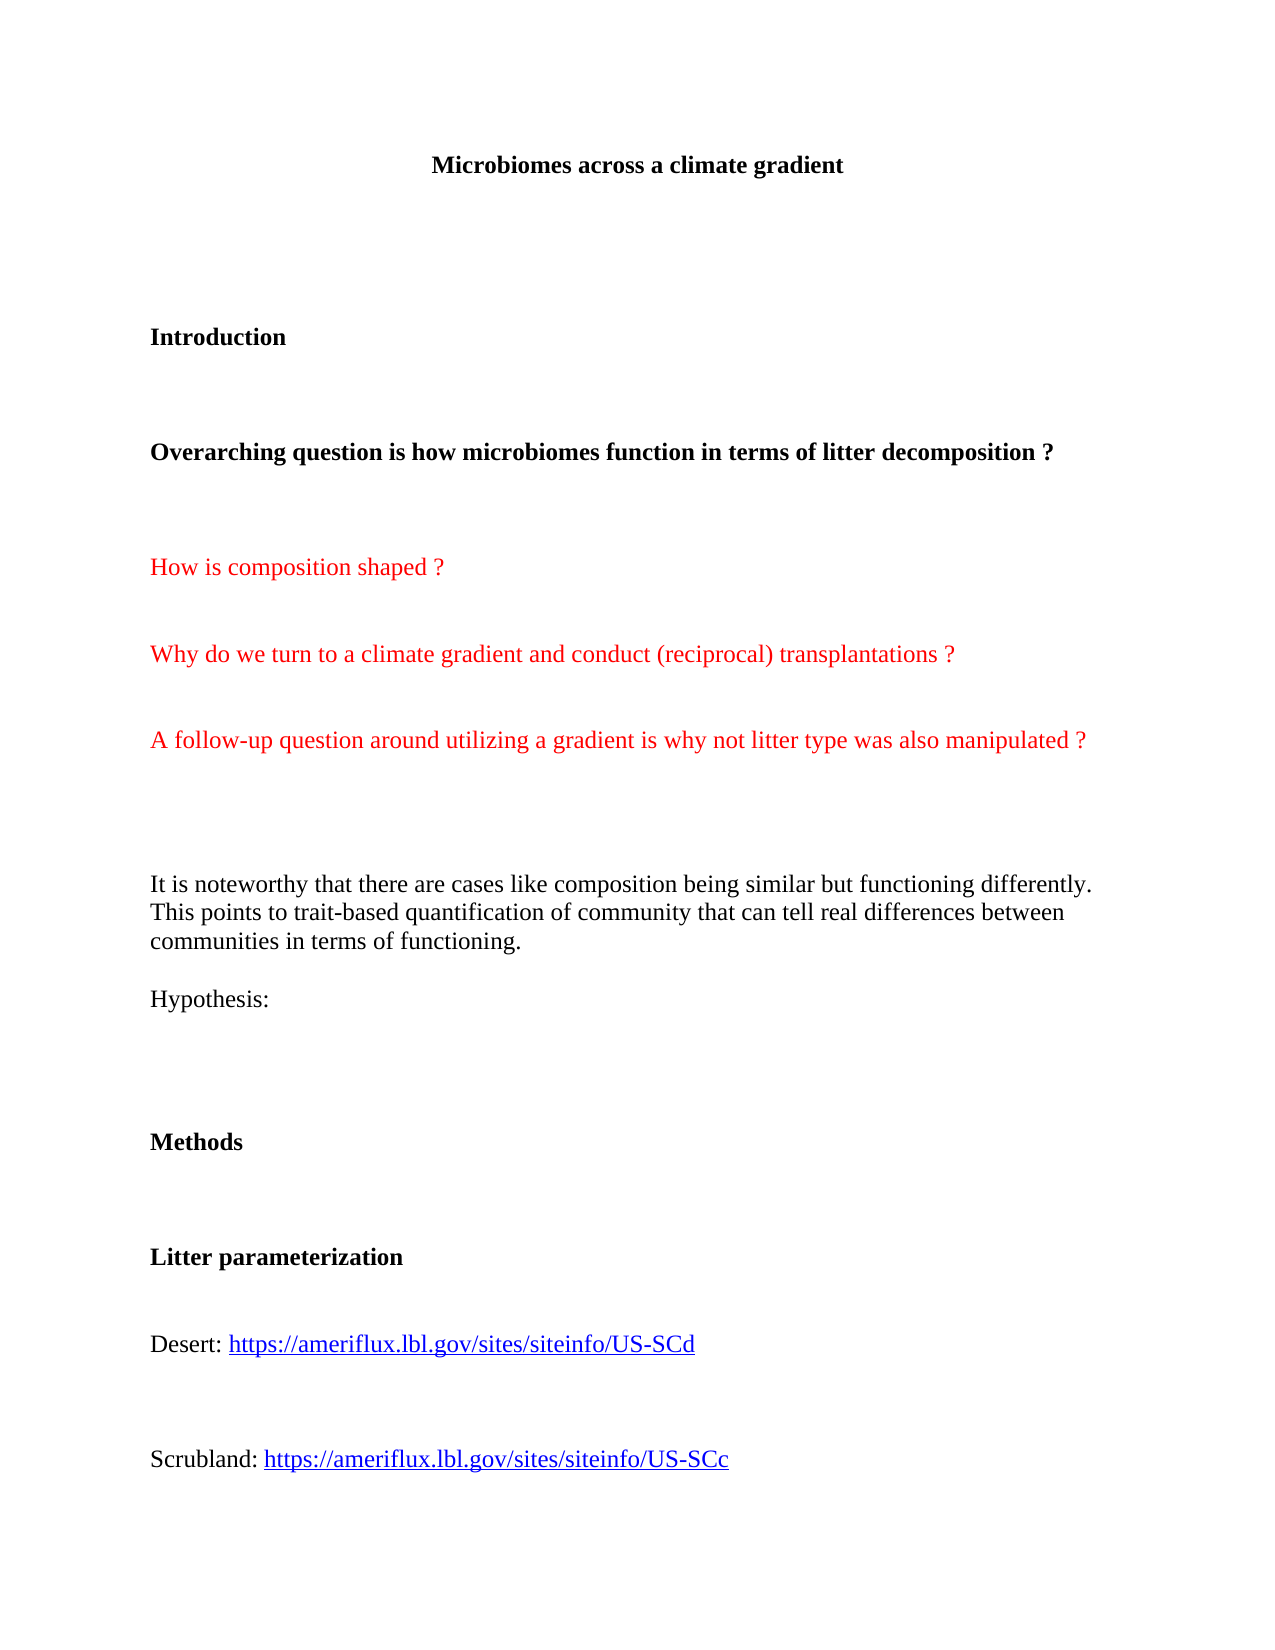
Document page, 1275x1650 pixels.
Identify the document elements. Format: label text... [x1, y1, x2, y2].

text Microbiomes across a climate gradient [150, 150, 1125, 179]
text A follow-up question around utilizing a gradient is why not litter type was also manipulated ? [150, 725, 1125, 754]
text It is noteworthy that there are cases like composition being similar but functioning differently. This points to trait-based quantification of community that can tell real differences between communities in terms of functioning. [150, 869, 1125, 955]
text Scrubland: https://ameriflux.lbl.gov/sites/siteinfo/US-SCc [150, 1444, 1125, 1472]
text Overarching question is how microbiomes function in terms of litter decomposition ? [150, 437, 1125, 466]
text Why do we turn to a climate gradient and conduct (reciprocal) transplantations ? [150, 639, 1125, 667]
text How is composition shaped ? [150, 552, 1125, 581]
text Litter parameterization [150, 1242, 1125, 1271]
text Hypothesis: [150, 984, 1125, 1012]
text Desert: https://ameriflux.lbl.gov/sites/siteinfo/US-SCd [150, 1329, 1125, 1357]
text Introduction [150, 322, 1125, 351]
text Methods [150, 1127, 1125, 1156]
